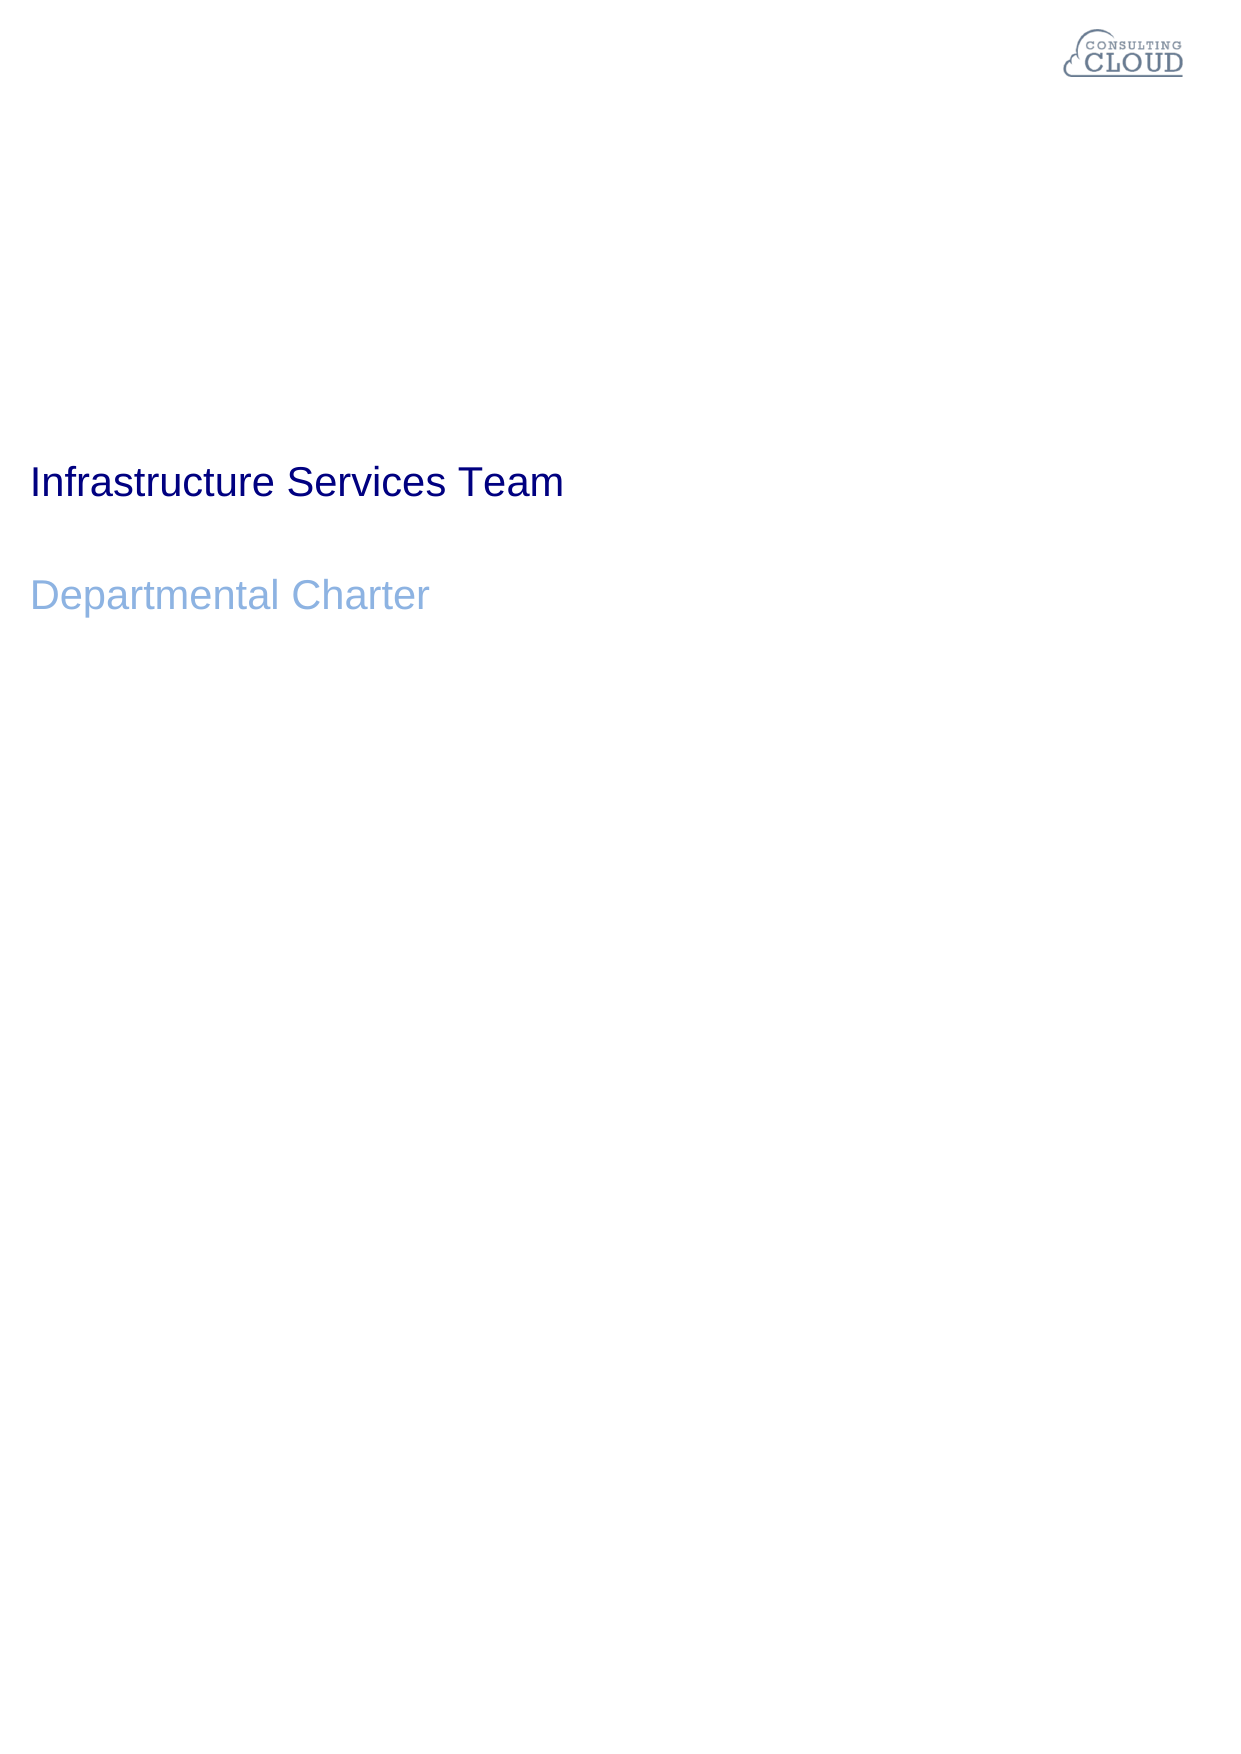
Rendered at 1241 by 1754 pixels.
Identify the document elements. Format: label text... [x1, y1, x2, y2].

table_header Infrastructure Services Team Departmental Charter [30, 454, 1122, 694]
picture [1063, 29, 1183, 77]
